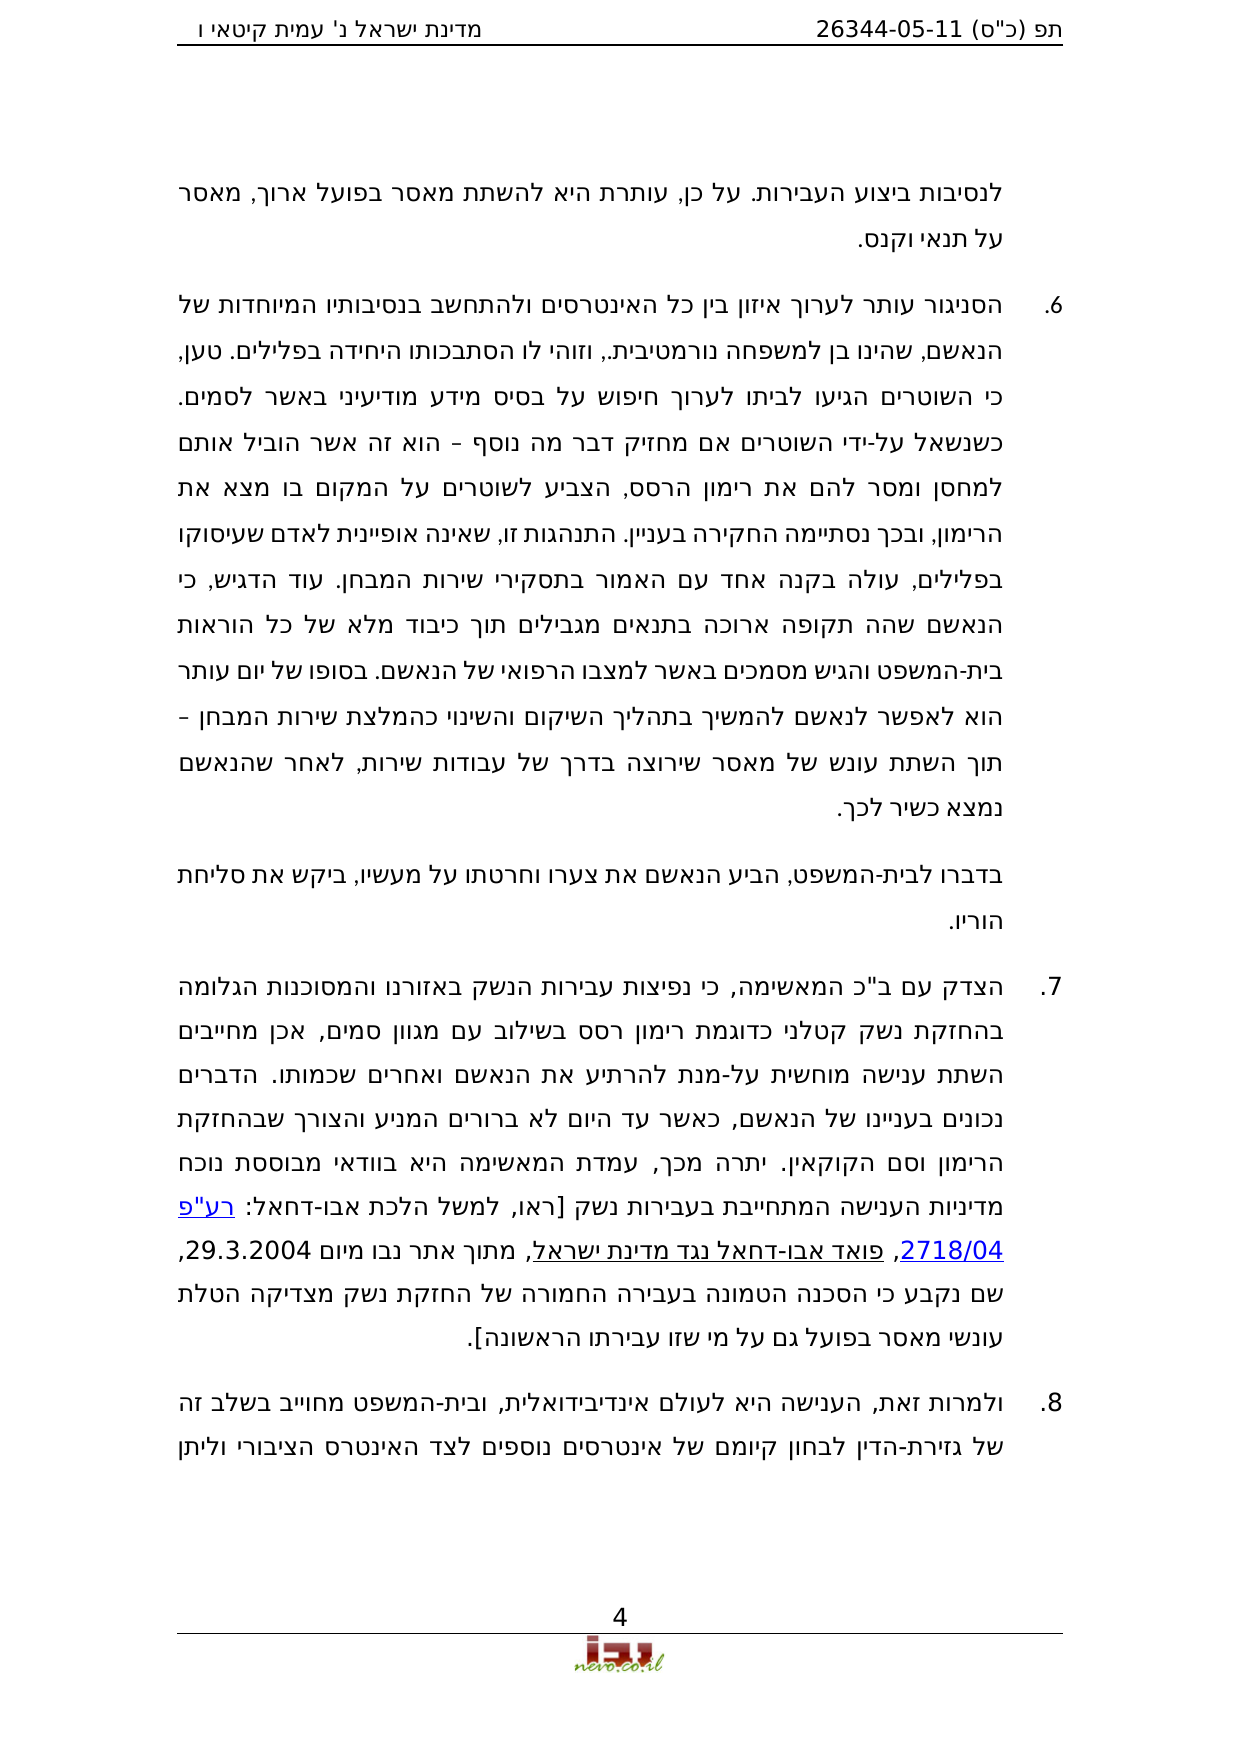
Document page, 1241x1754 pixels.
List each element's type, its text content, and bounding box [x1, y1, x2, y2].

text 6. הסניגור עותר לערוך איזון בין כל האינטרסים ולהתחשב בנסיבותיו המיוחדות של הנאשם, שהינו בן למשפחה נורמטיבית., וזוהי לו הסתבכותו היחידה בפלילים. טען, כי השוטרים הגיעו לביתו לערוך חיפוש על בסיס מידע מודיעיני באשר לסמים. כשנשאל על-ידי השוטרים אם מחזיק דבר מה נוסף – הוא זה אשר הוביל אותם למחסן ומסר להם את רימון הרסס, הצביע לשוטרים על המקום בו מצא את הרימון, ובכך נסתיימה החקירה בעניין. התנהגות זו, שאינה אופיינית לאדם שעיסוקו בפלילים, עולה בקנה אחד עם האמור בתסקירי שירות המבחן. עוד הדגיש, כי הנאשם שהה תקופה ארוכה בתנאים מגבילים תוך כיבוד מלא של כל הוראות בית-המשפט והגיש מסמכים באשר למצבו הרפואי של הנאשם. בסופו של יום עותר הוא לאפשר לנאשם להמשיך בתהליך השיקום והשינוי כהמלצת שירות המבחן – תוך השתת עונש של מאסר שירוצה בדרך של עבודות שירות, לאחר שהנאשם נמצא כשיר לכך. [177, 289, 1063, 823]
picture [574, 1635, 666, 1673]
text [177, 177, 1063, 253]
text בדברו לבית-המשפט, הביע הנאשם את צערו וחרטתו על מעשיו, ביקש את סליחת הוריו. [177, 859, 1063, 935]
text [177, 1388, 1063, 1461]
text 7. הצדק עם ב"כ המאשימה, כי נפיצות עבירות הנשק באזורנו והמסוכנות הגלומה בהחזקת נשק קטלני כדוגמת רימון רסס בשילוב עם מגוון סמים, אכן מחייבים השתת ענישה מוחשית על-מנת להרתיע את הנאשם ואחרים שכמותו. הדברים נכונים בעניינו של הנאשם, כאשר עד היום לא ברורים המניע והצורך שבהחזקת הרימון וסם הקוקאין. יתרה מכך, עמדת המאשימה היא בוודאי מבוססת נוכח מדיניות הענישה המתחייבת בעבירות נשק [ראו, למשל הלכת אבו-דחאל: רע"פ 2718/04, פואד אבו-דחאל נגד מדינת ישראל, מתוך אתר נבו מיום 29.3.2004, שם נקבע כי הסכנה הטמונה בעבירה החמורה של החזקת נשק מצדיקה הטלת עונשי מאסר בפועל גם על מי שזו עבירתו הראשונה]. [177, 971, 1063, 1353]
